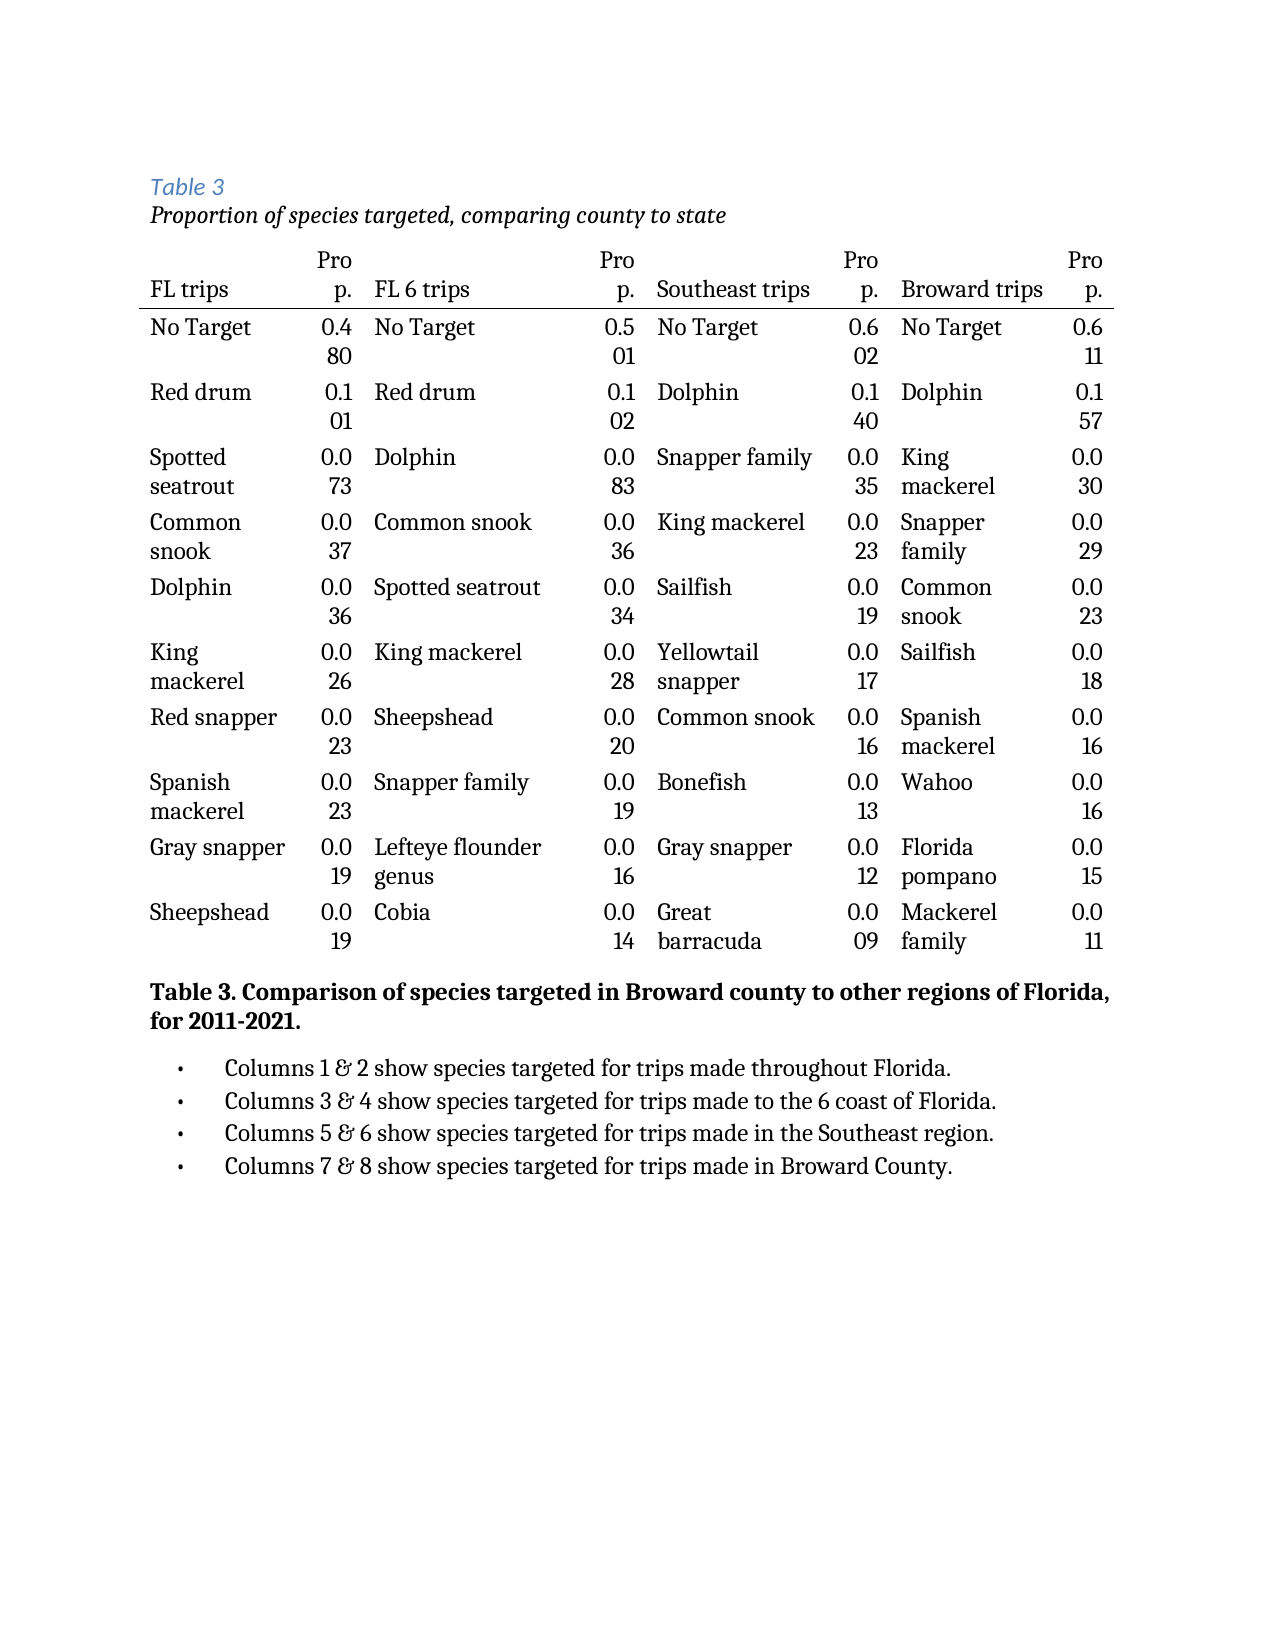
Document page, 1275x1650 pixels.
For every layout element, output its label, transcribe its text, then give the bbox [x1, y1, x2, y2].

table_cell Common snook [363, 504, 587, 569]
table_header FL trips [139, 243, 304, 308]
table_header FL 6 trips [363, 243, 587, 308]
table_cell 0.140 [831, 374, 889, 439]
table_cell 0.157 [1055, 374, 1114, 439]
table_cell Sheepshead [139, 894, 304, 959]
table_cell Bonefish [646, 764, 831, 829]
table_cell 0.037 [305, 504, 363, 569]
table_header Prop. [831, 243, 889, 308]
table_cell 0.014 [587, 894, 646, 959]
table_cell 0.023 [305, 699, 363, 764]
list Columns 7 & 8 show species targeted for trips made in Broward County. [175, 1152, 1125, 1180]
list Columns 5 & 6 show species targeted for trips made in the Southeast region. [175, 1119, 1125, 1148]
table_cell 0.019 [305, 829, 363, 894]
table_cell Cobia [363, 894, 587, 959]
table_cell Spanish mackerel [890, 699, 1055, 764]
table_cell 0.019 [587, 764, 646, 829]
table_cell Dolphin [890, 374, 1055, 439]
table_header Prop. [1055, 243, 1114, 308]
table_header Broward trips [890, 243, 1055, 308]
table_cell 0.030 [1055, 439, 1114, 504]
table_cell Gray snapper [646, 829, 831, 894]
table_cell No Target [890, 309, 1055, 374]
table_cell 0.016 [1055, 699, 1114, 764]
table_header Southeast trips [646, 243, 831, 308]
table_header Prop. [587, 243, 646, 308]
table_cell No Target [363, 309, 587, 374]
table_cell 0.011 [1055, 894, 1114, 959]
table_cell Common snook [139, 504, 304, 569]
table_cell 0.009 [831, 894, 889, 959]
table_cell 0.020 [587, 699, 646, 764]
table_cell Dolphin [646, 374, 831, 439]
table_cell Spotted seatrout [363, 569, 587, 634]
table_cell Sailfish [890, 634, 1055, 699]
table_cell Snapper family [646, 439, 831, 504]
table_cell Common snook [646, 699, 831, 764]
table_cell Mackerel family [890, 894, 1055, 959]
table_cell 0.036 [305, 569, 363, 634]
table_cell Snapper family [890, 504, 1055, 569]
table_cell Red snapper [139, 699, 304, 764]
table_cell King mackerel [890, 439, 1055, 504]
table_header Prop. [305, 243, 363, 308]
table_cell 0.023 [1055, 569, 1114, 634]
table_cell 0.611 [1055, 309, 1114, 374]
list Columns 1 & 2 show species targeted for trips made throughout Florida. [175, 1054, 1125, 1083]
subtitle Table 3 [150, 171, 1125, 201]
table_cell 0.480 [305, 309, 363, 374]
table_cell 0.016 [1055, 764, 1114, 829]
table_cell Dolphin [139, 569, 304, 634]
table_cell 0.501 [587, 309, 646, 374]
table_cell Dolphin [363, 439, 587, 504]
table_cell Florida pompano [890, 829, 1055, 894]
table_cell 0.035 [831, 439, 889, 504]
table_cell 0.017 [831, 634, 889, 699]
table_cell 0.083 [587, 439, 646, 504]
table_cell 0.019 [305, 894, 363, 959]
table_cell Great barracuda [646, 894, 831, 959]
table_cell 0.019 [831, 569, 889, 634]
table_cell 0.026 [305, 634, 363, 699]
table_cell King mackerel [139, 634, 304, 699]
table_cell 0.016 [831, 699, 889, 764]
table_cell 0.012 [831, 829, 889, 894]
table_cell 0.013 [831, 764, 889, 829]
table_cell No Target [646, 309, 831, 374]
table_cell 0.102 [587, 374, 646, 439]
table_cell Lefteye flounder genus [363, 829, 587, 894]
table_cell Spotted seatrout [139, 439, 304, 504]
table_cell 0.016 [587, 829, 646, 894]
table_cell 0.028 [587, 634, 646, 699]
table_cell 0.029 [1055, 504, 1114, 569]
table_cell Sheepshead [363, 699, 587, 764]
table_cell Spanish mackerel [139, 764, 304, 829]
table_cell No Target [139, 309, 304, 374]
table_cell 0.036 [587, 504, 646, 569]
table_cell Wahoo [890, 764, 1055, 829]
table_cell 0.034 [587, 569, 646, 634]
table_cell 0.073 [305, 439, 363, 504]
list Columns 3 & 4 show species targeted for trips made to the 6 coast of Florida. [175, 1087, 1125, 1115]
text Proportion of species targeted, comparing county to state [150, 201, 1125, 230]
table_cell Common snook [890, 569, 1055, 634]
table_cell King mackerel [363, 634, 587, 699]
table_cell 0.602 [831, 309, 889, 374]
table_cell Snapper family [363, 764, 587, 829]
table_cell 0.015 [1055, 829, 1114, 894]
table_cell 0.101 [305, 374, 363, 439]
text Table 3. Comparison of species targeted in Broward county to other regions of Florida, for 2011-2021. [150, 978, 1125, 1035]
table_cell King mackerel [646, 504, 831, 569]
table_cell 0.023 [305, 764, 363, 829]
table_cell Red drum [363, 374, 587, 439]
table_cell Yellowtail snapper [646, 634, 831, 699]
table_cell 0.023 [831, 504, 889, 569]
table_cell 0.018 [1055, 634, 1114, 699]
table_cell Sailfish [646, 569, 831, 634]
table_cell Red drum [139, 374, 304, 439]
table_cell Gray snapper [139, 829, 304, 894]
